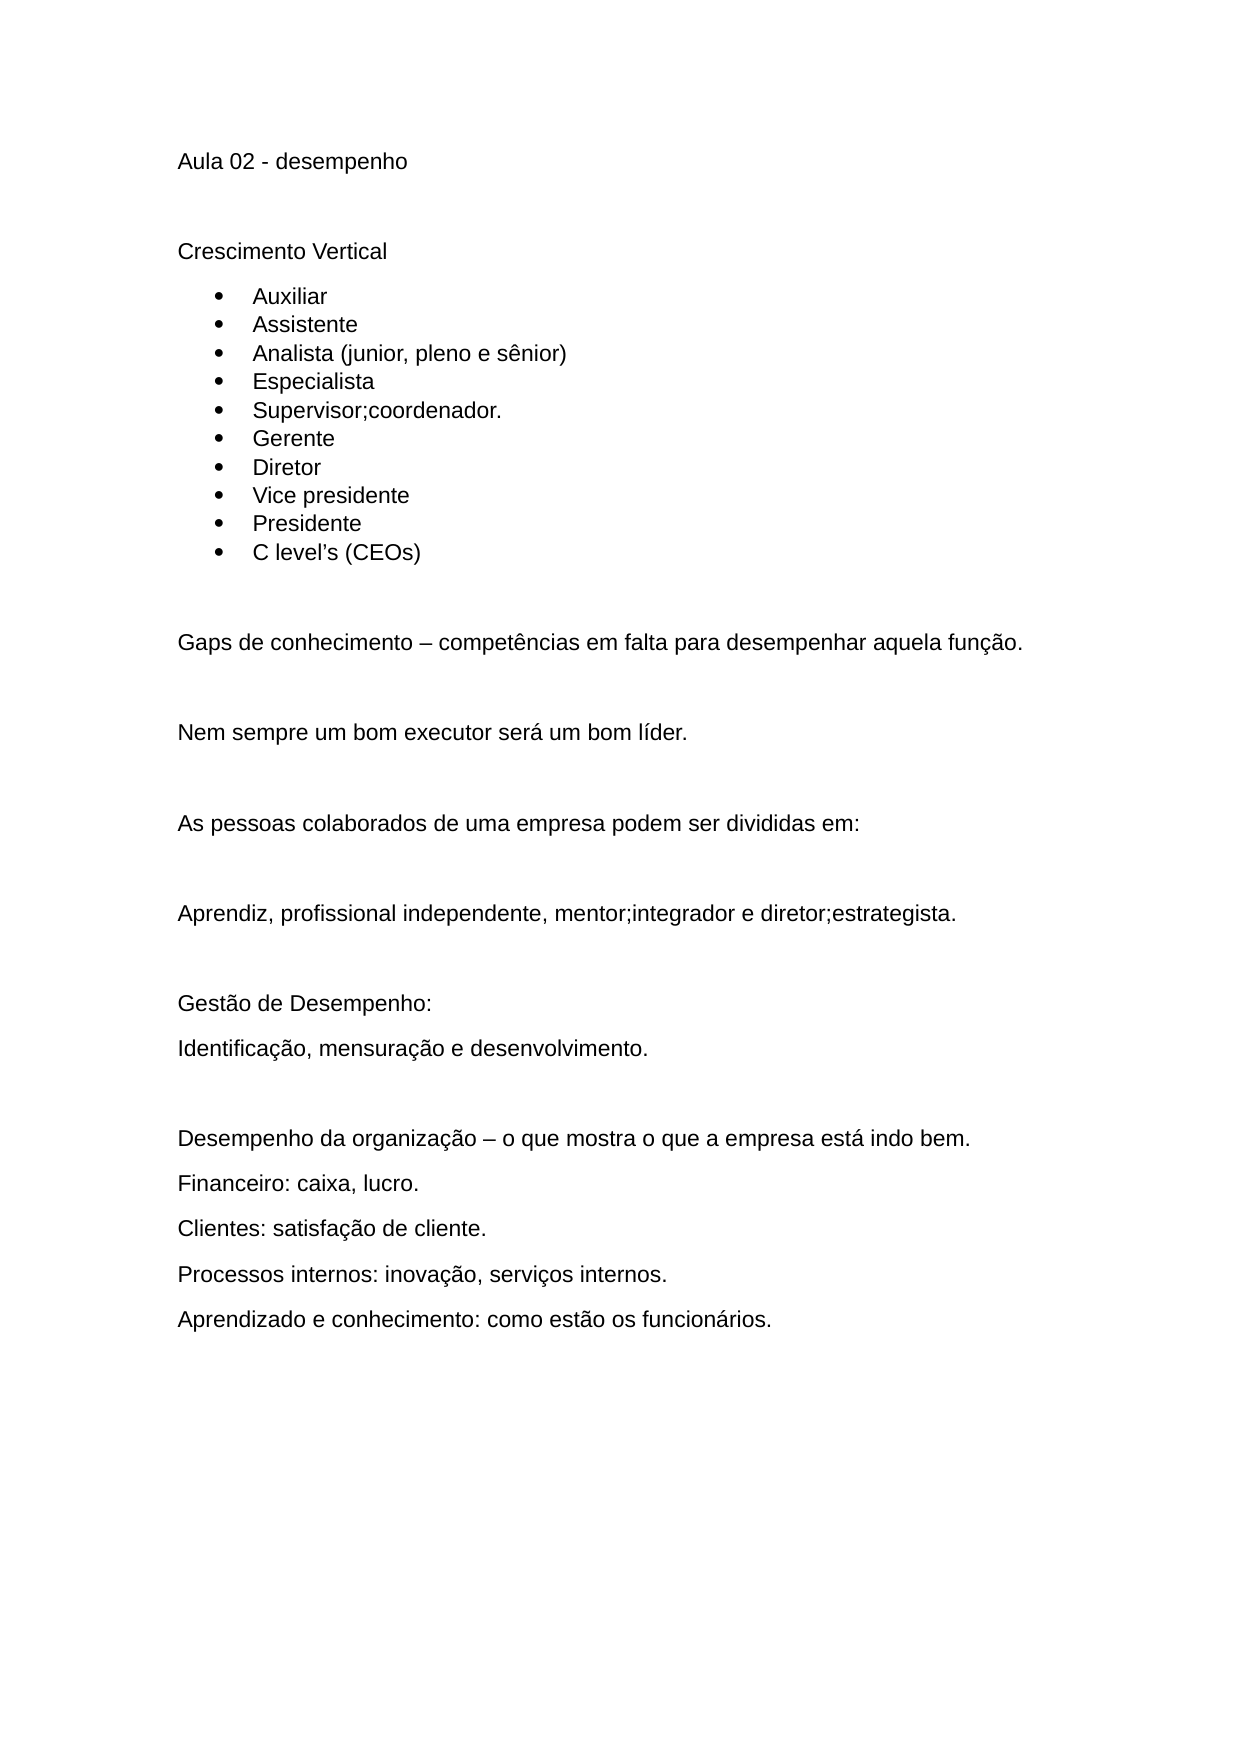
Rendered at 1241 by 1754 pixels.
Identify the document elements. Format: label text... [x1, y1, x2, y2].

text Aprendizado e conhecimento: como estão os funcionários. [177, 1306, 1063, 1332]
list Assistente [215, 311, 1063, 338]
list Auxiliar [215, 283, 1063, 309]
text Financeiro: caixa, lucro. [177, 1170, 1063, 1197]
text Gaps de conhecimento – competências em falta para desempenhar aquela função. [177, 629, 1063, 655]
text As pessoas colaborados de uma empresa podem ser divididas em: [177, 809, 1063, 836]
list C level’s (CEOs) [215, 539, 1063, 565]
text Nem sempre um bom executor será um bom líder. [177, 719, 1063, 746]
list Especialista [215, 368, 1063, 394]
list Diretor [215, 453, 1063, 480]
text Processos internos: inovação, serviços internos. [177, 1261, 1063, 1287]
list Gerente [215, 425, 1063, 451]
text Clientes: satisfação de cliente. [177, 1215, 1063, 1242]
list Analista (junior, pleno e sênior) [215, 340, 1063, 366]
text Crescimento Vertical [177, 238, 1063, 264]
text Aula 02 - desempenho [177, 148, 1063, 174]
text Aprendiz, profissional independente, mentor;integrador e diretor;estrategista. [177, 900, 1063, 926]
text Desempenho da organização – o que mostra o que a empresa está indo bem. [177, 1125, 1063, 1152]
list Vice presidente [215, 482, 1063, 508]
list Presidente [215, 510, 1063, 537]
list Supervisor;coordenador. [215, 397, 1063, 423]
text Identificação, mensuração e desenvolvimento. [177, 1035, 1063, 1061]
text Gestão de Desempenho: [177, 990, 1063, 1016]
